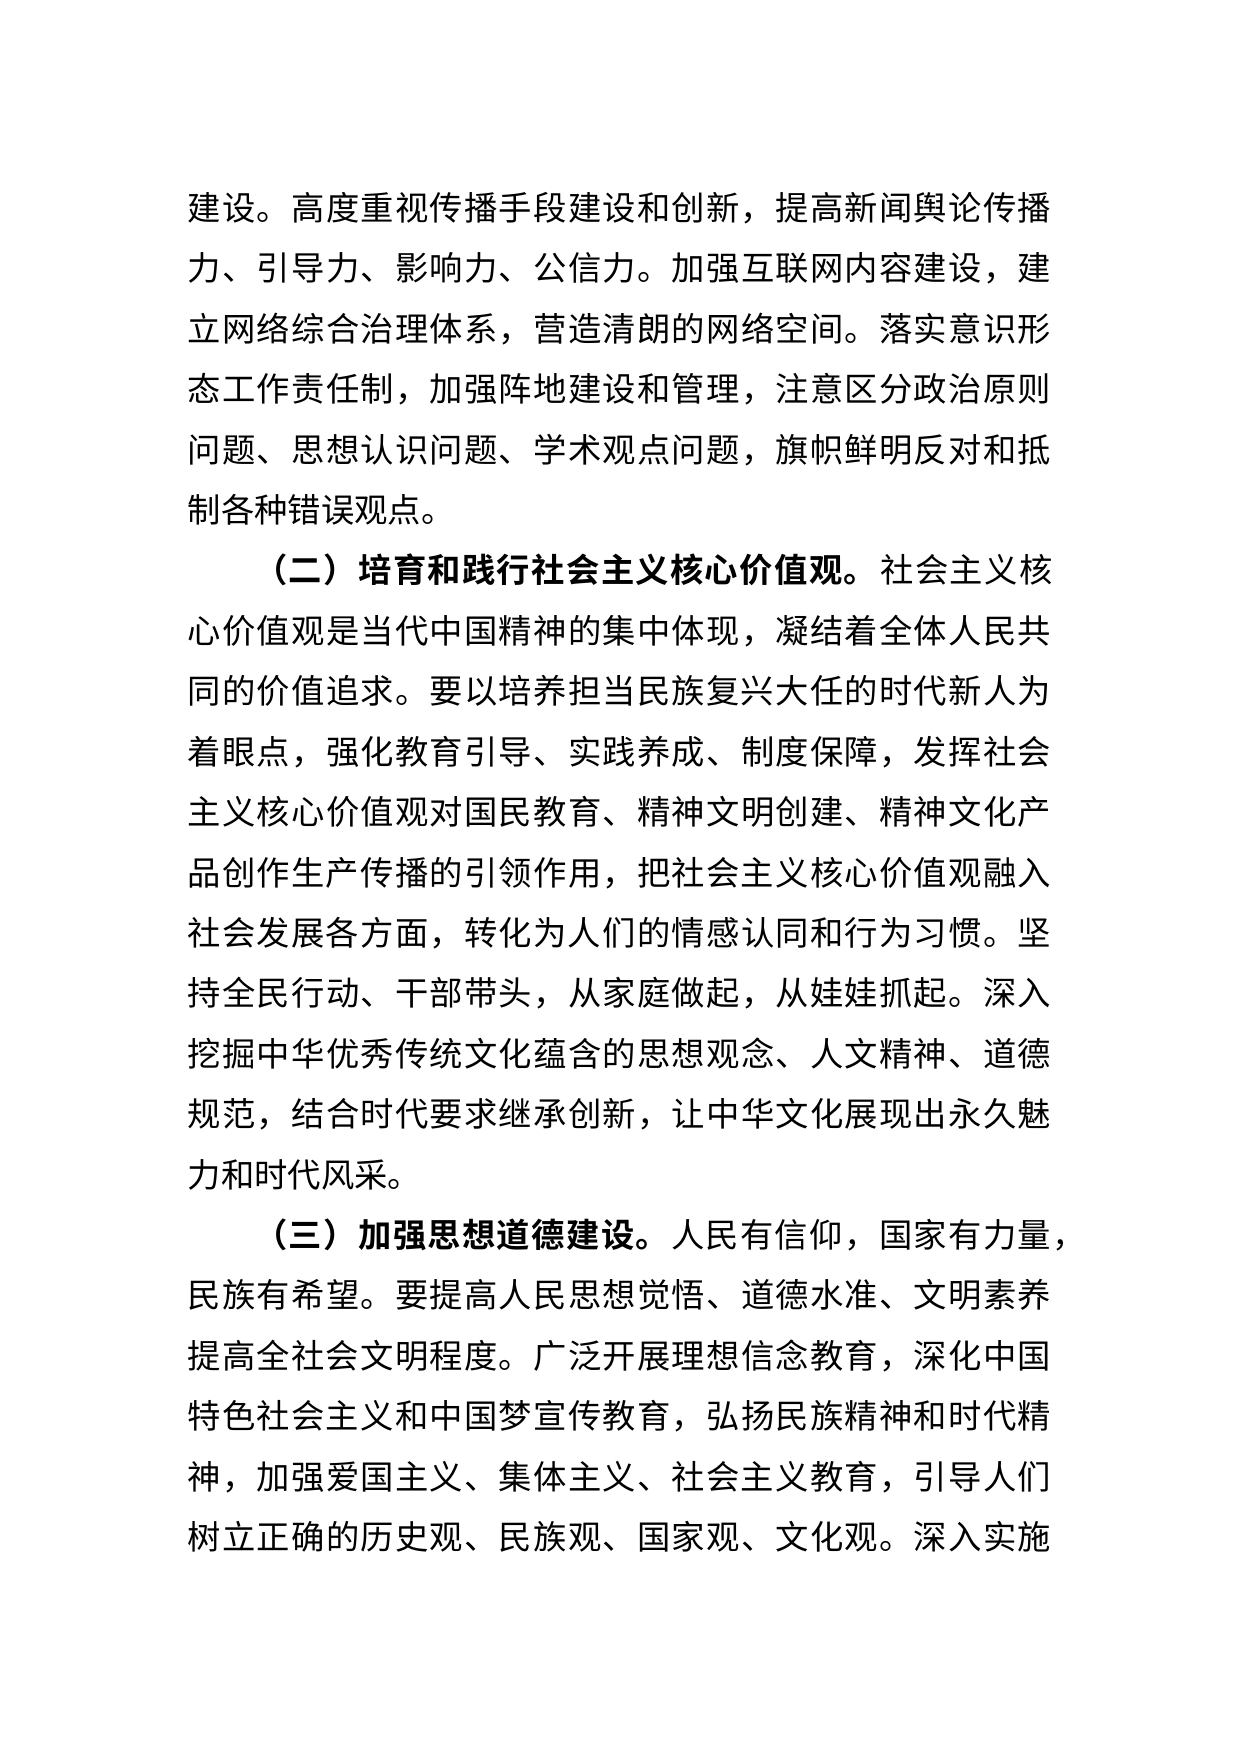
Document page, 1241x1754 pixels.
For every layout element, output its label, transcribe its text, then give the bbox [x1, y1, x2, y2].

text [187, 1199, 1053, 1562]
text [187, 172, 1053, 534]
text （二）培育和践行社会主义核心价值观。社会主义核心价值观是当代中国精神的集中体现，凝结着全体人民共同的价值追求。要以培养担当民族复兴大任的时代新人为着眼点，强化教育引导、实践养成、制度保障，发挥社会主义核心价值观对国民教育、精神文明创建、精神文化产品创作生产传播的引领作用，把社会主义核心价值观融入社会发展各方面，转化为人们的情感认同和行为习惯。坚持全民行动、干部带头，从家庭做起，从娃娃抓起。深入挖掘中华优秀传统文化蕴含的思想观念、人文精神、道德规范，结合时代要求继承创新，让中华文化展现出永久魅力和时代风采。 [187, 534, 1053, 1199]
